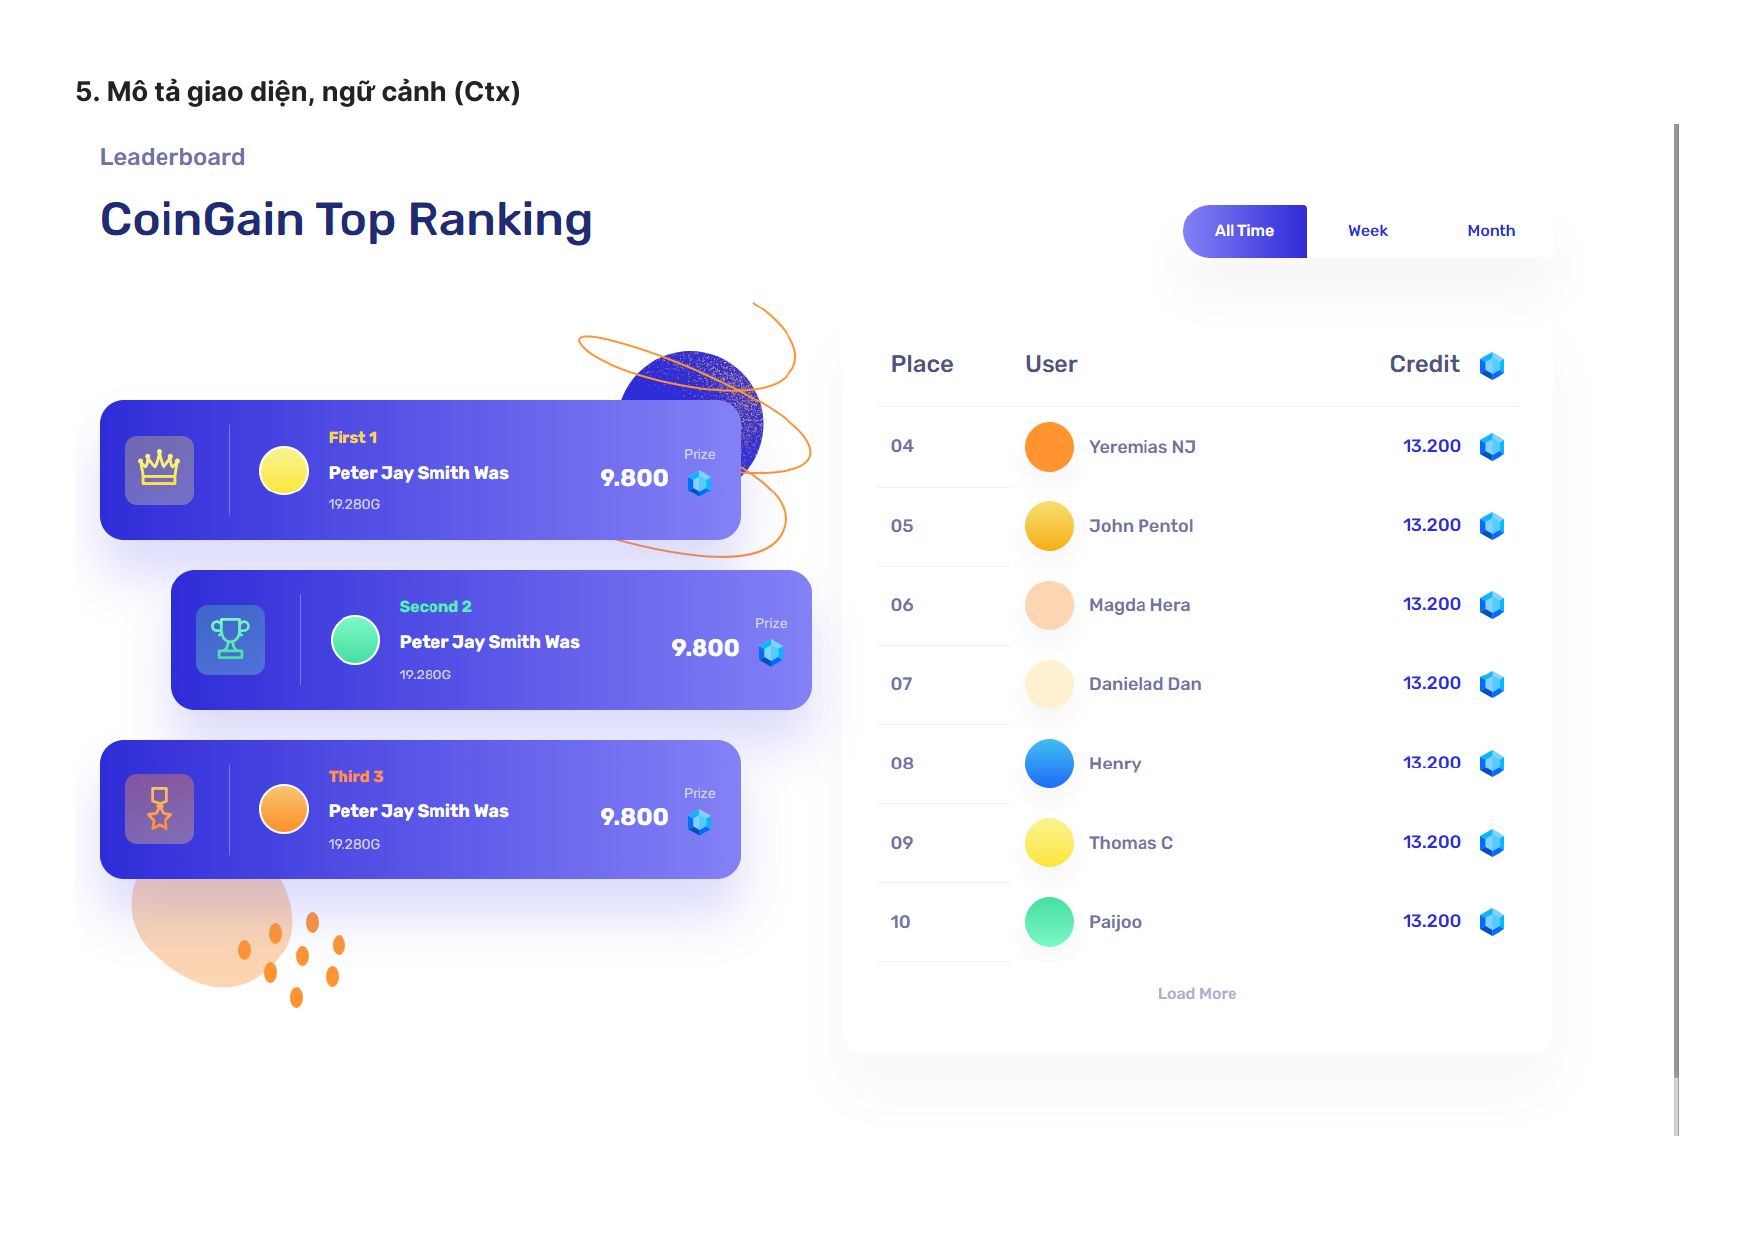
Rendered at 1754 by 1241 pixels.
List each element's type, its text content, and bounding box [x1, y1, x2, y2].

picture [75, 124, 1679, 1136]
subtitle 5. Mô tả giao diện, ngữ cảnh (Ctx) [75, 75, 1679, 108]
